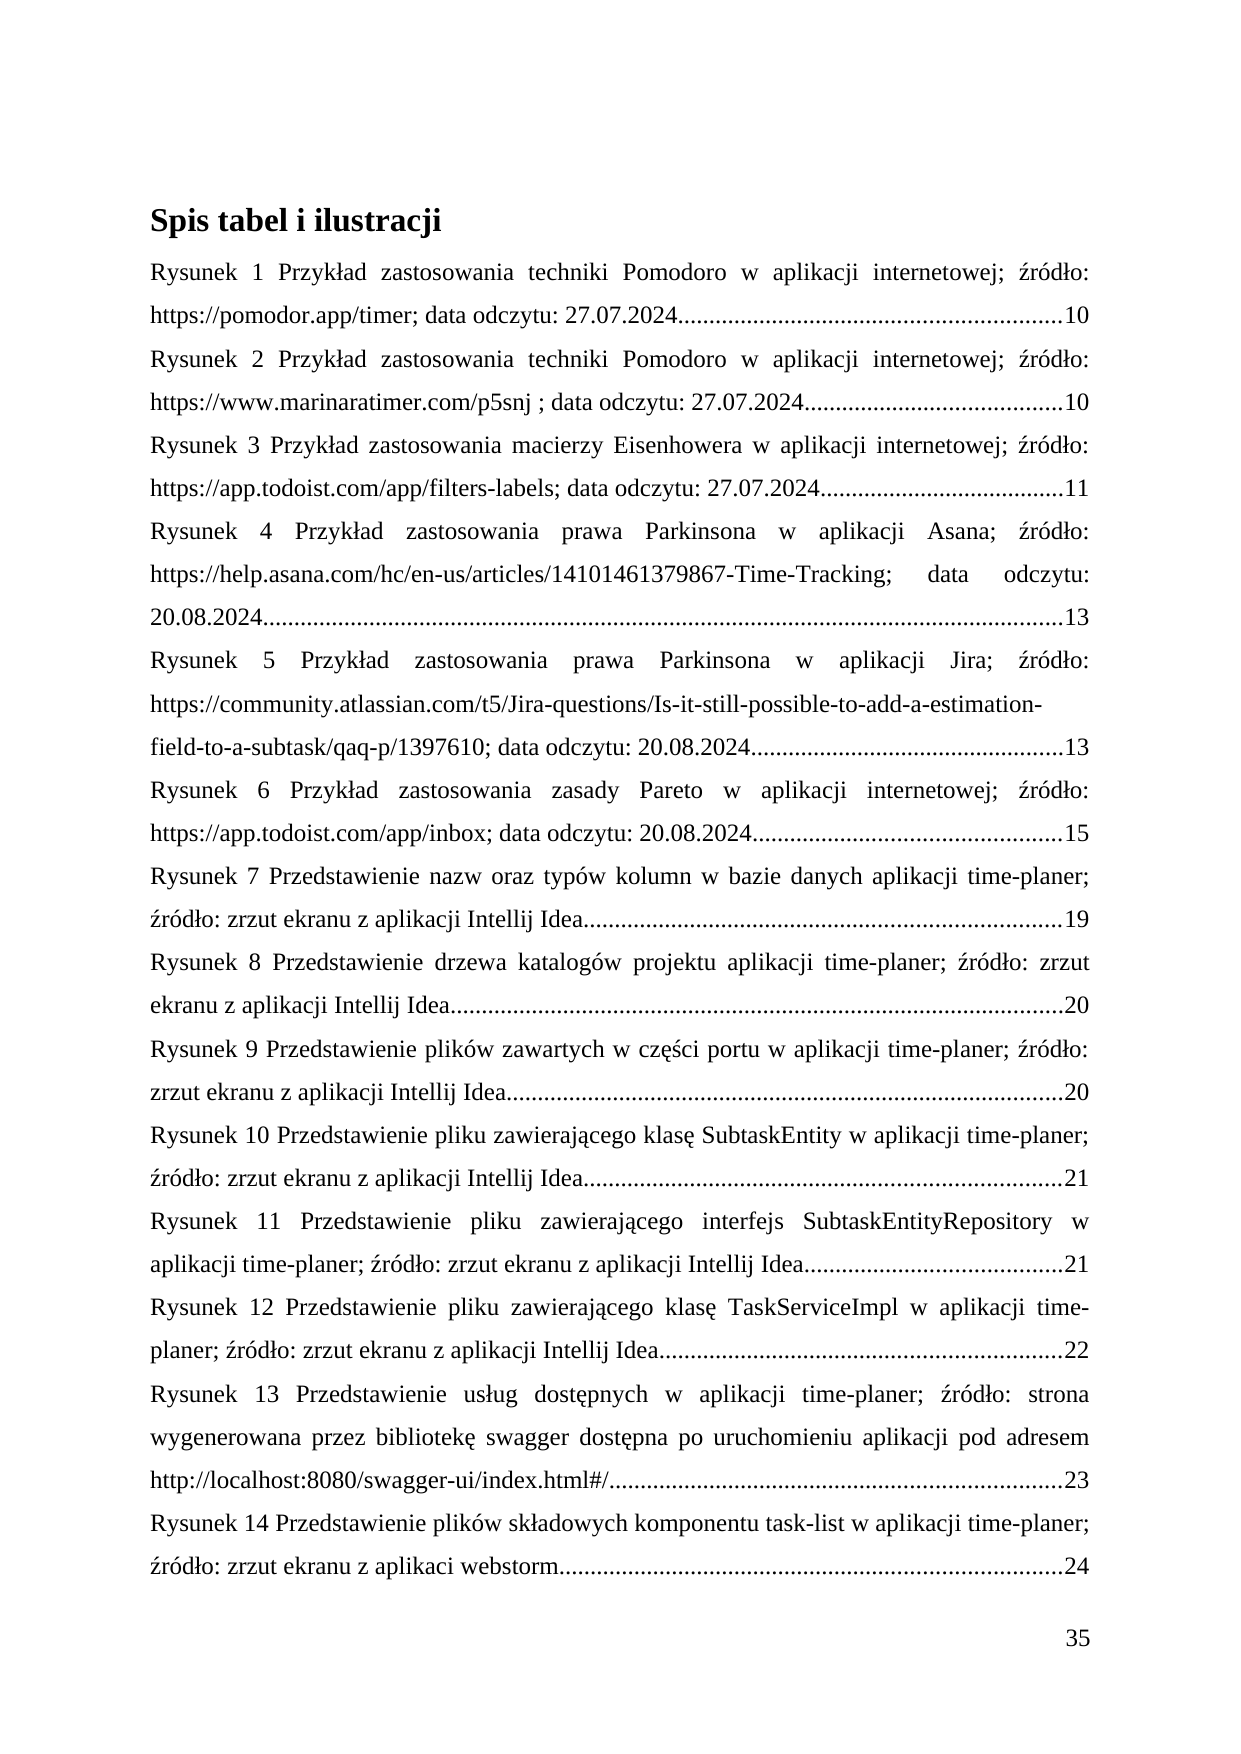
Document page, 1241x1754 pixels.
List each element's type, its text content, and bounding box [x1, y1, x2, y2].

text Rysunek 4 Przykład zastosowania prawa Parkinsona w aplikacji Asana; źródło: https://help.asana.com/hc/en-us/articles/14101461379867-Time-Tracking; data odczytu: 20.08.2024 13 [150, 516, 1090, 631]
subtitle Spis tabel i ilustracji [150, 200, 1090, 238]
text Rysunek 11 Przedstawienie pliku zawierającego interfejs SubtaskEntityRepository w aplikacji time-planer; źródło: zrzut ekranu z aplikacji Intellij Idea 21 [150, 1206, 1090, 1278]
text Rysunek 3 Przykład zastosowania macierzy Eisenhowera w aplikacji internetowej; źródło: https://app.todoist.com/app/filters-labels; data odczytu: 27.07.2024 11 [150, 430, 1090, 502]
text Rysunek 9 Przedstawienie plików zawartych w części portu w aplikacji time-planer; źródło: zrzut ekranu z aplikacji Intellij Idea 20 [150, 1034, 1090, 1106]
text Rysunek 2 Przykład zastosowania techniki Pomodoro w aplikacji internetowej; źródło: https://www.marinaratimer.com/p5snj ; data odczytu: 27.07.2024 10 [150, 344, 1090, 416]
text Rysunek 5 Przykład zastosowania prawa Parkinsona w aplikacji Jira; źródło: https://community.atlassian.com/t5/Jira-questions/Is-it-still-possible-to-add-a-estimation-field-to-a-subtask/qaq-p/1397610; data odczytu: 20.08.2024 13 [150, 646, 1090, 761]
text Rysunek 12 Przedstawienie pliku zawierającego klasę TaskServiceImpl w aplikacji time-planer; źródło: zrzut ekranu z aplikacji Intellij Idea 22 [150, 1292, 1090, 1364]
text Rysunek 13 Przedstawienie usług dostępnych w aplikacji time-planer; źródło: strona wygenerowana przez bibliotekę swagger dostępna po uruchomieniu aplikacji pod adresem http://localhost:8080/swagger-ui/index.html#/ 23 [150, 1379, 1090, 1494]
text Rysunek 6 Przykład zastosowania zasady Pareto w aplikacji internetowej; źródło: https://app.todoist.com/app/inbox; data odczytu: 20.08.2024 15 [150, 775, 1090, 847]
text Rysunek 1 Przykład zastosowania techniki Pomodoro w aplikacji internetowej; źródło: https://pomodor.app/timer; data odczytu: 27.07.2024 10 [150, 257, 1090, 329]
text Rysunek 14 Przedstawienie plików składowych komponentu task-list w aplikacji time-planer; źródło: zrzut ekranu z aplikaci webstorm 24 [150, 1508, 1090, 1580]
text Rysunek 7 Przedstawienie nazw oraz typów kolumn w bazie danych aplikacji time-planer; źródło: zrzut ekranu z aplikacji Intellij Idea 19 [150, 861, 1090, 933]
text Rysunek 8 Przedstawienie drzewa katalogów projektu aplikacji time-planer; źródło: zrzut ekranu z aplikacji Intellij Idea 20 [150, 947, 1090, 1019]
text Rysunek 10 Przedstawienie pliku zawierającego klasę SubtaskEntity w aplikacji time-planer; źródło: zrzut ekranu z aplikacji Intellij Idea 21 [150, 1120, 1090, 1192]
